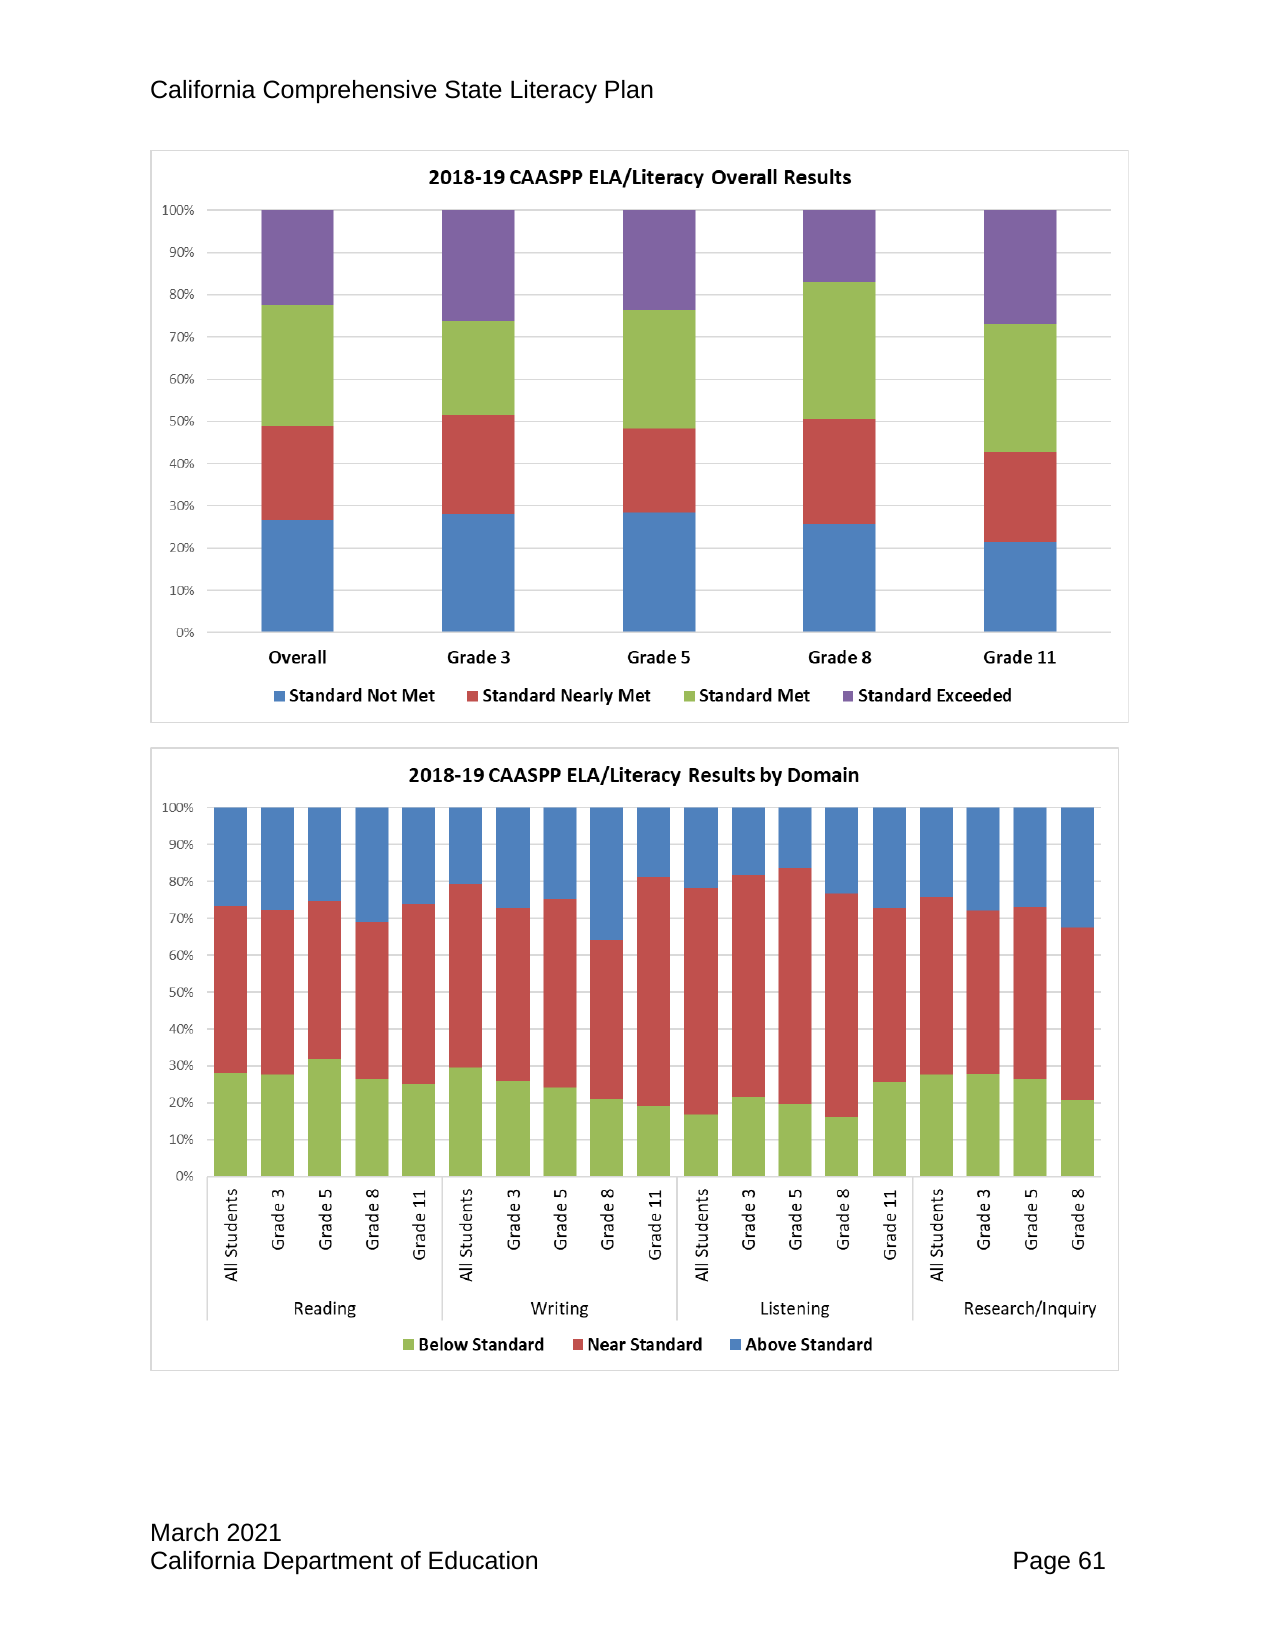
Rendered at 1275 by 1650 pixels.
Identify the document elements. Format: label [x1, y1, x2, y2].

picture [150, 150, 1129, 723]
picture [150, 747, 1119, 1371]
